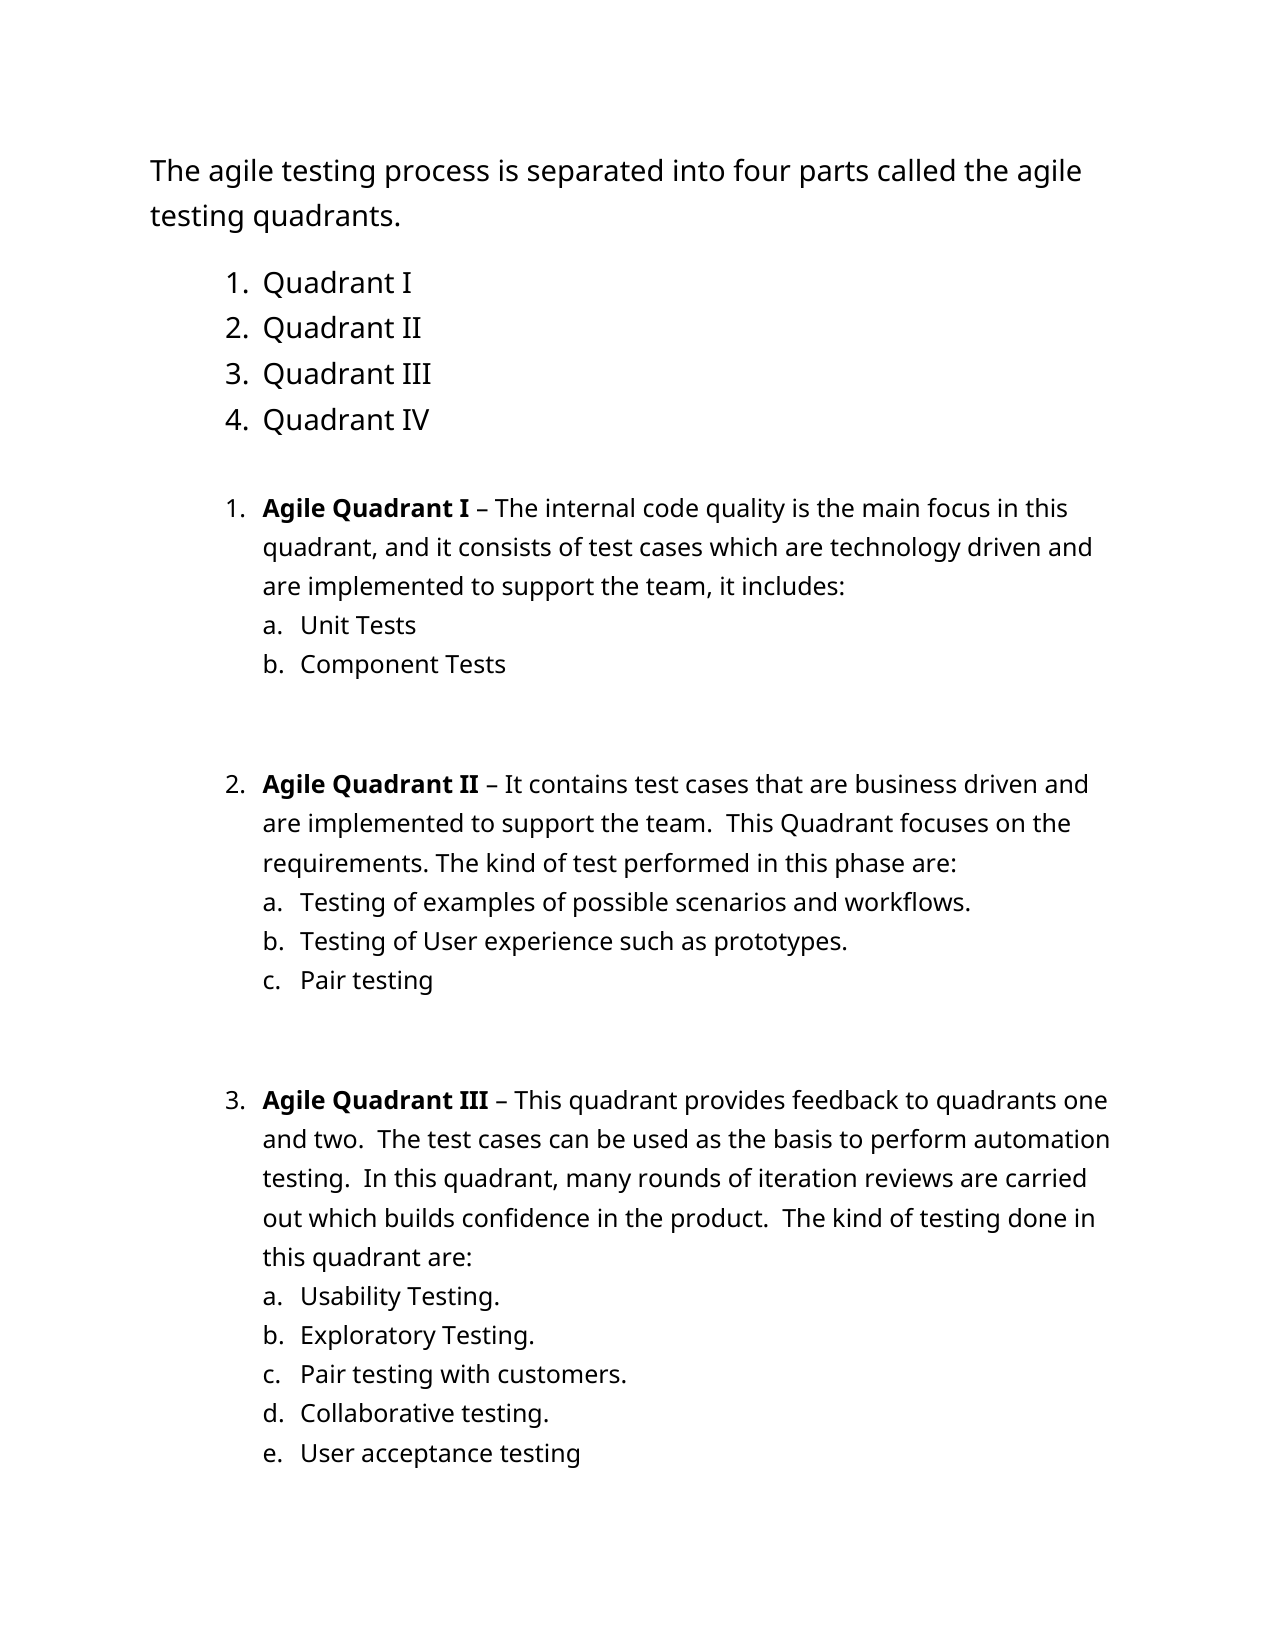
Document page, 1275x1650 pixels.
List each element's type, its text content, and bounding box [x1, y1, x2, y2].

list Testing of examples of possible scenarios and workflows. [262, 884, 1125, 918]
list Pair testing [262, 963, 1125, 997]
list User acceptance testing [262, 1435, 1125, 1469]
list Usability Testing. [262, 1278, 1125, 1313]
list Quadrant I [225, 262, 1125, 302]
list Quadrant IV [225, 399, 1125, 439]
list Component Tests [262, 647, 1125, 681]
list Agile Quadrant II – It contains test cases that are business driven and are implemented to support the team. This Quadrant focuses on the requirements. The kind of test performed in this phase are: [225, 767, 1125, 879]
text The agile testing process is separated into four parts called the agile testing quadrants. [150, 150, 1125, 235]
list Quadrant III [225, 353, 1125, 393]
list Exploratory Testing. [262, 1318, 1125, 1352]
list Quadrant II [225, 308, 1125, 347]
list Collaborative testing. [262, 1396, 1125, 1430]
list Unit Tests [262, 608, 1125, 642]
list Agile Quadrant I – The internal code quality is the main focus in this quadrant, and it consists of test cases which are technology driven and are implemented to support the team, it includes: [225, 490, 1125, 603]
list Agile Quadrant III – This quadrant provides feedback to quadrants one and two. The test cases can be used as the basis to perform automation testing. In this quadrant, many rounds of iteration reviews are carried out which builds confidence in the product. The kind of testing done in this quadrant are: [225, 1083, 1125, 1273]
list Testing of User experience such as prototypes. [262, 923, 1125, 958]
list Pair testing with customers. [262, 1357, 1125, 1391]
